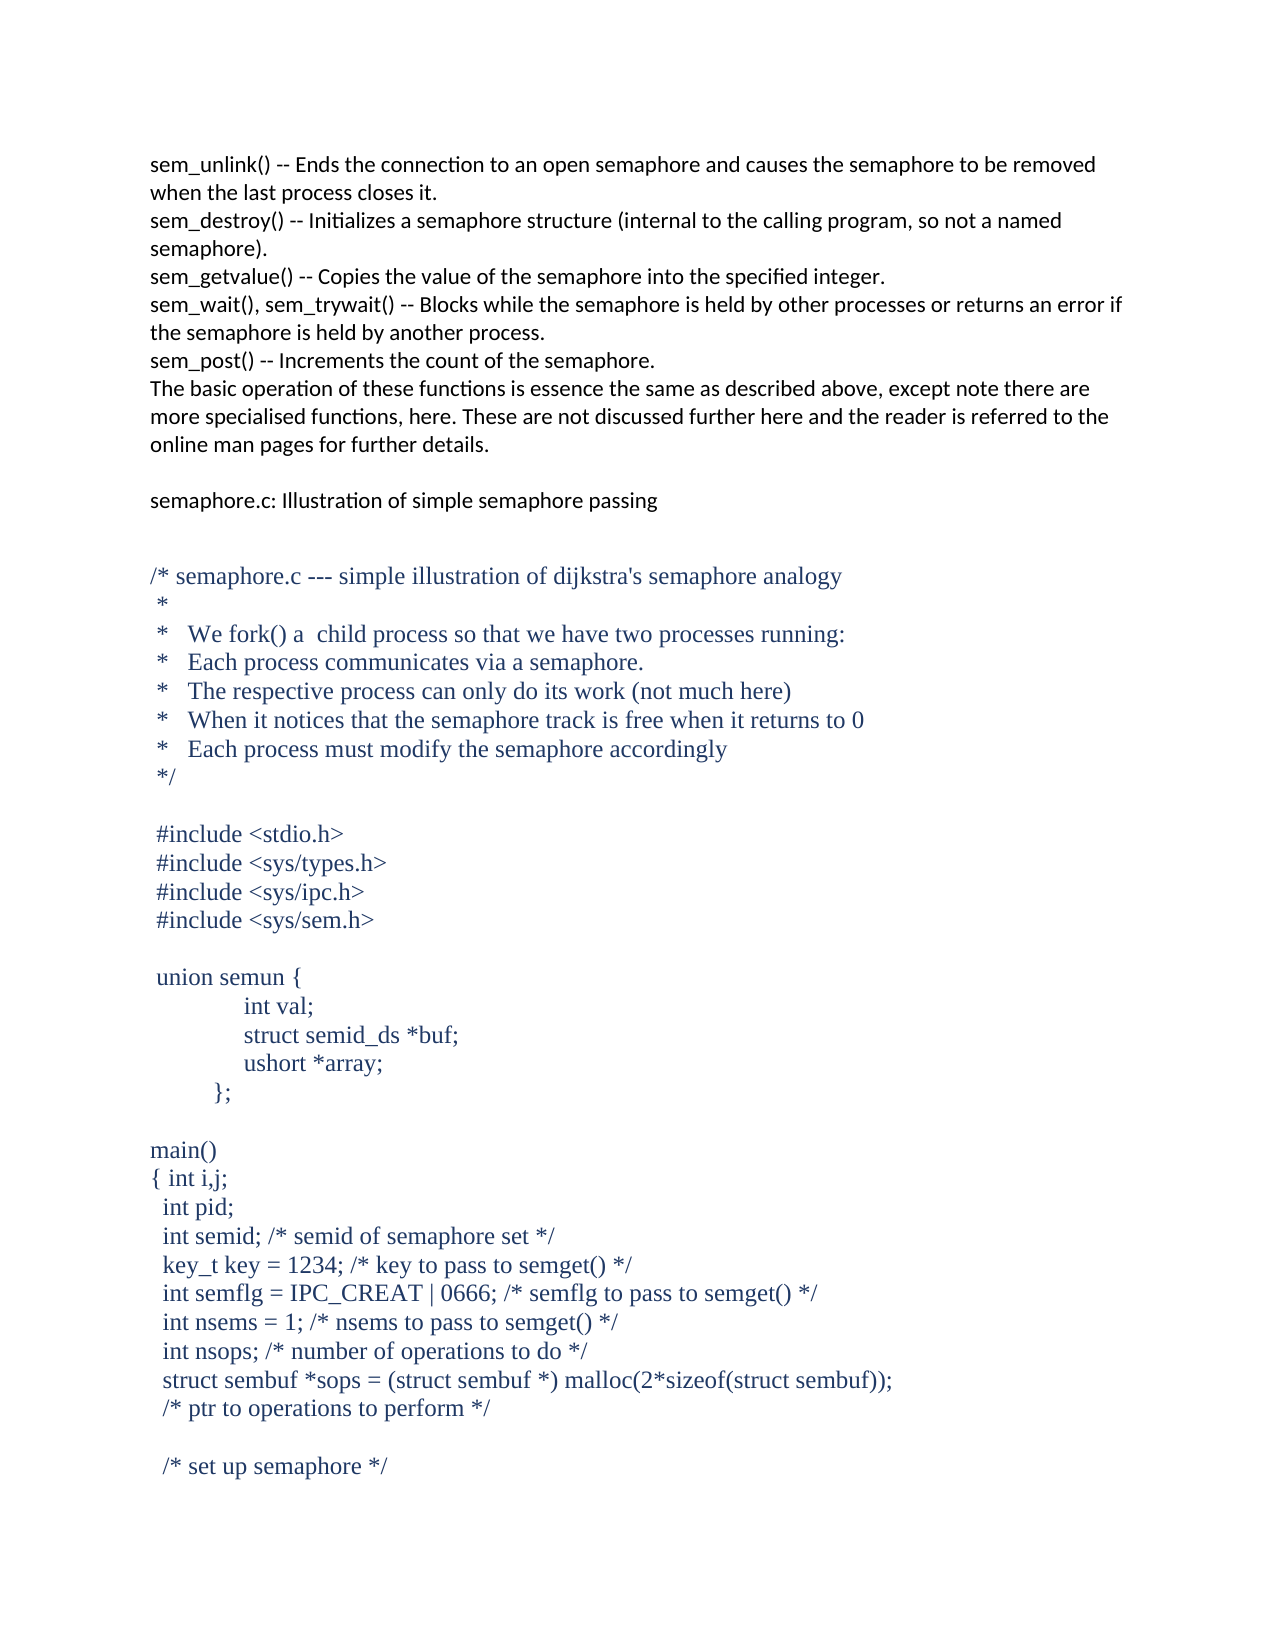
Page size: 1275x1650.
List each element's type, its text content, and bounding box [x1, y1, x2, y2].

text sem_destroy() -- Initializes a semaphore structure (internal to the calling program, so not a named semaphore). [150, 206, 1125, 262]
text int nsops; /* number of operations to do */ [150, 1336, 1125, 1365]
text ushort *array; [150, 1048, 1125, 1077]
text * The respective process can only do its work (not much here) [150, 676, 1125, 705]
text /* semaphore.c --- simple illustration of dijkstra's semaphore analogy [150, 561, 1125, 590]
text The basic operation of these functions is essence the same as described above, except note there are more specialised functions, here. These are not discussed further here and the reader is referred to the online man pages for further details. [150, 374, 1125, 458]
text union semun { [150, 962, 1125, 991]
text struct semid_ds *buf; [150, 1020, 1125, 1048]
text sem_wait(), sem_trywait() -- Blocks while the semaphore is held by other processes or returns an error if the semaphore is held by another process. [150, 290, 1125, 346]
text * [150, 590, 1125, 619]
text main() [150, 1135, 1125, 1163]
text }; [150, 1077, 1125, 1106]
text */ [150, 762, 1125, 791]
text * We fork() a child process so that we have two processes running: [150, 619, 1125, 647]
text int pid; [150, 1192, 1125, 1221]
text * Each process communicates via a semaphore. [150, 647, 1125, 676]
text struct sembuf *sops = (struct sembuf *) malloc(2*sizeof(struct sembuf)); [150, 1365, 1125, 1393]
text #include <stdio.h> [150, 819, 1125, 848]
text sem_post() -- Increments the count of the semaphore. [150, 346, 1125, 374]
text sem_getvalue() -- Copies the value of the semaphore into the specified integer. [150, 262, 1125, 290]
text int nsems = 1; /* nsems to pass to semget() */ [150, 1307, 1125, 1336]
text /* ptr to operations to perform */ [150, 1393, 1125, 1422]
text int semflg = IPC_CREAT | 0666; /* semflg to pass to semget() */ [150, 1278, 1125, 1307]
text semaphore.c: Illustration of simple semaphore passing [150, 486, 1125, 514]
text #include <sys/sem.h> [150, 905, 1125, 934]
text sem_unlink() -- Ends the connection to an open semaphore and causes the semaphore to be removed when the last process closes it. [150, 150, 1125, 206]
text int val; [150, 991, 1125, 1020]
text #include <sys/ipc.h> [150, 877, 1125, 905]
text * When it notices that the semaphore track is free when it returns to 0 [150, 705, 1125, 734]
text { int i,j; [150, 1163, 1125, 1192]
text key_t key = 1234; /* key to pass to semget() */ [150, 1250, 1125, 1278]
text int semid; /* semid of semaphore set */ [150, 1221, 1125, 1250]
text * Each process must modify the semaphore accordingly [150, 734, 1125, 762]
text #include <sys/types.h> [150, 848, 1125, 877]
text /* set up semaphore */ [150, 1451, 1125, 1480]
